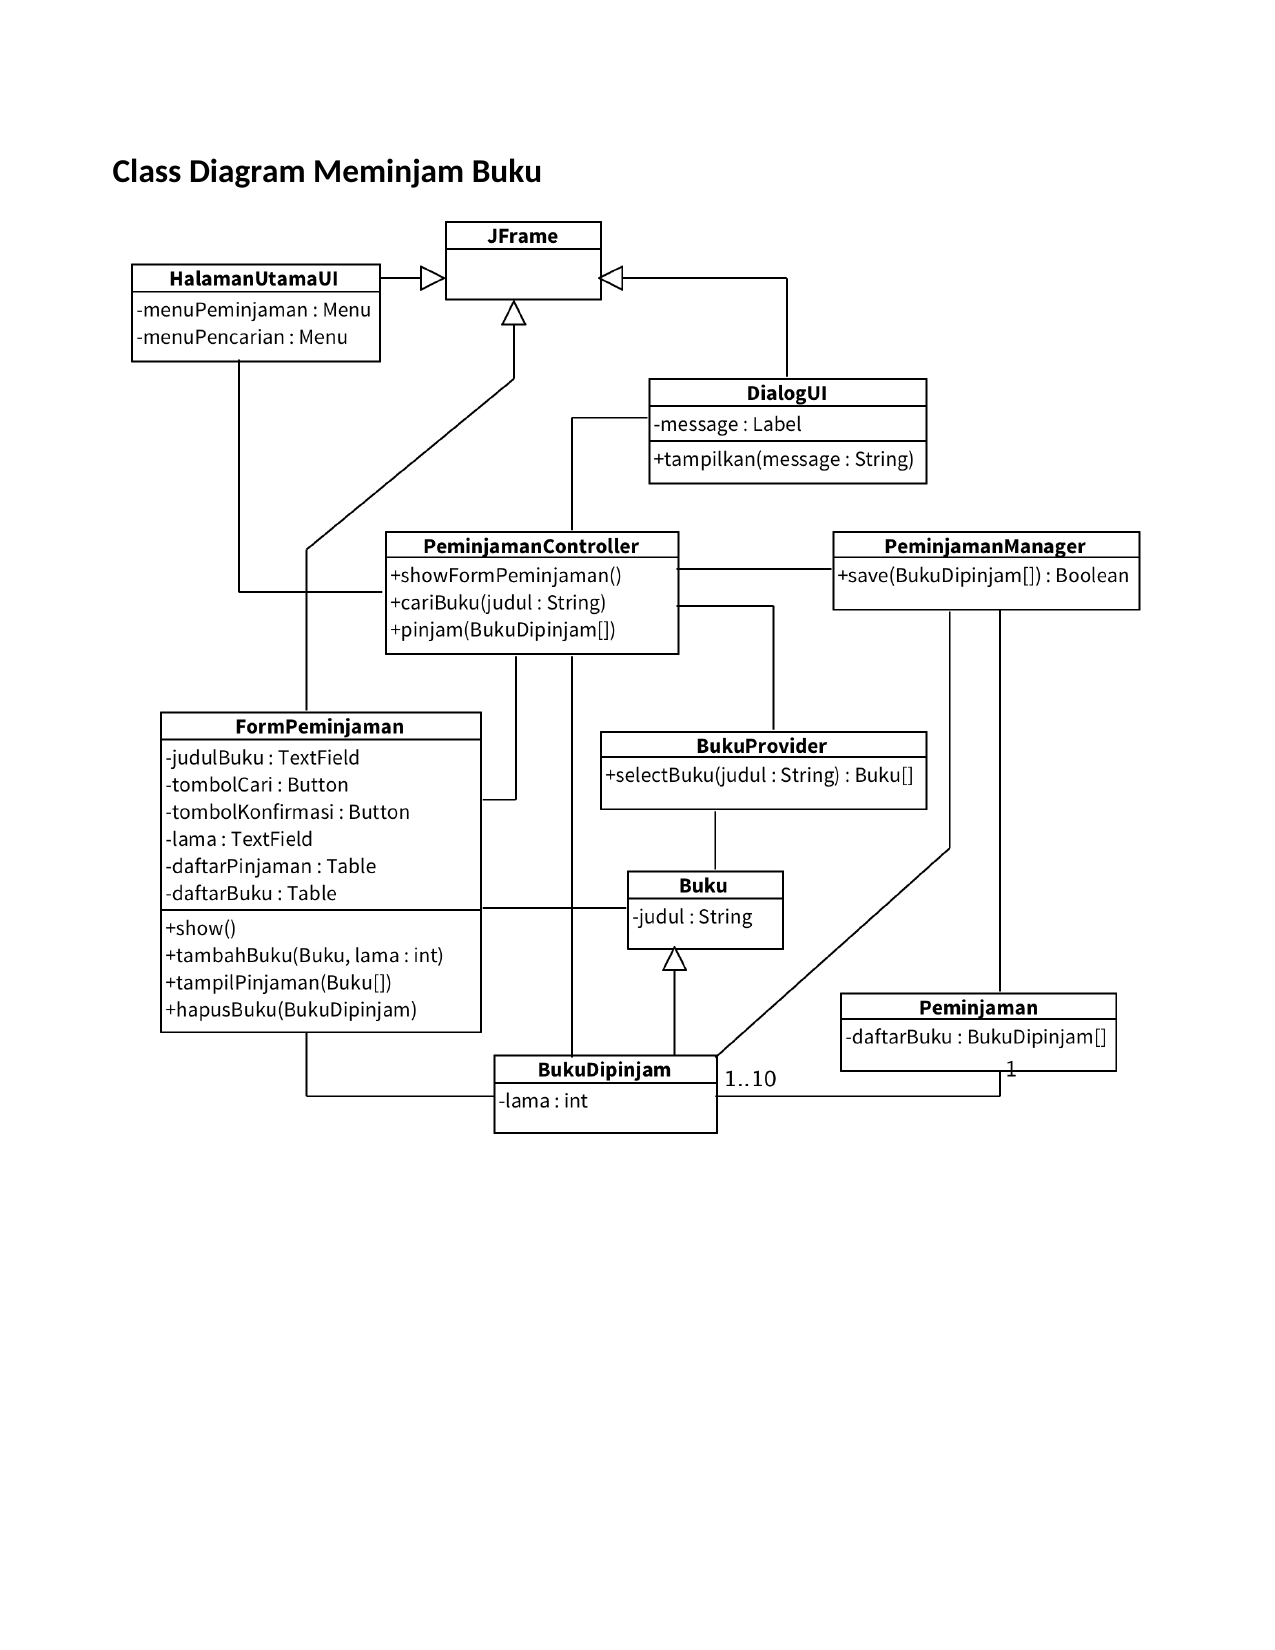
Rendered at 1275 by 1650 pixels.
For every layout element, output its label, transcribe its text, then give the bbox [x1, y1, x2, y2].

subtitle Class Diagram Meminjam Buku [112, 150, 1162, 191]
picture [129, 218, 1146, 1153]
